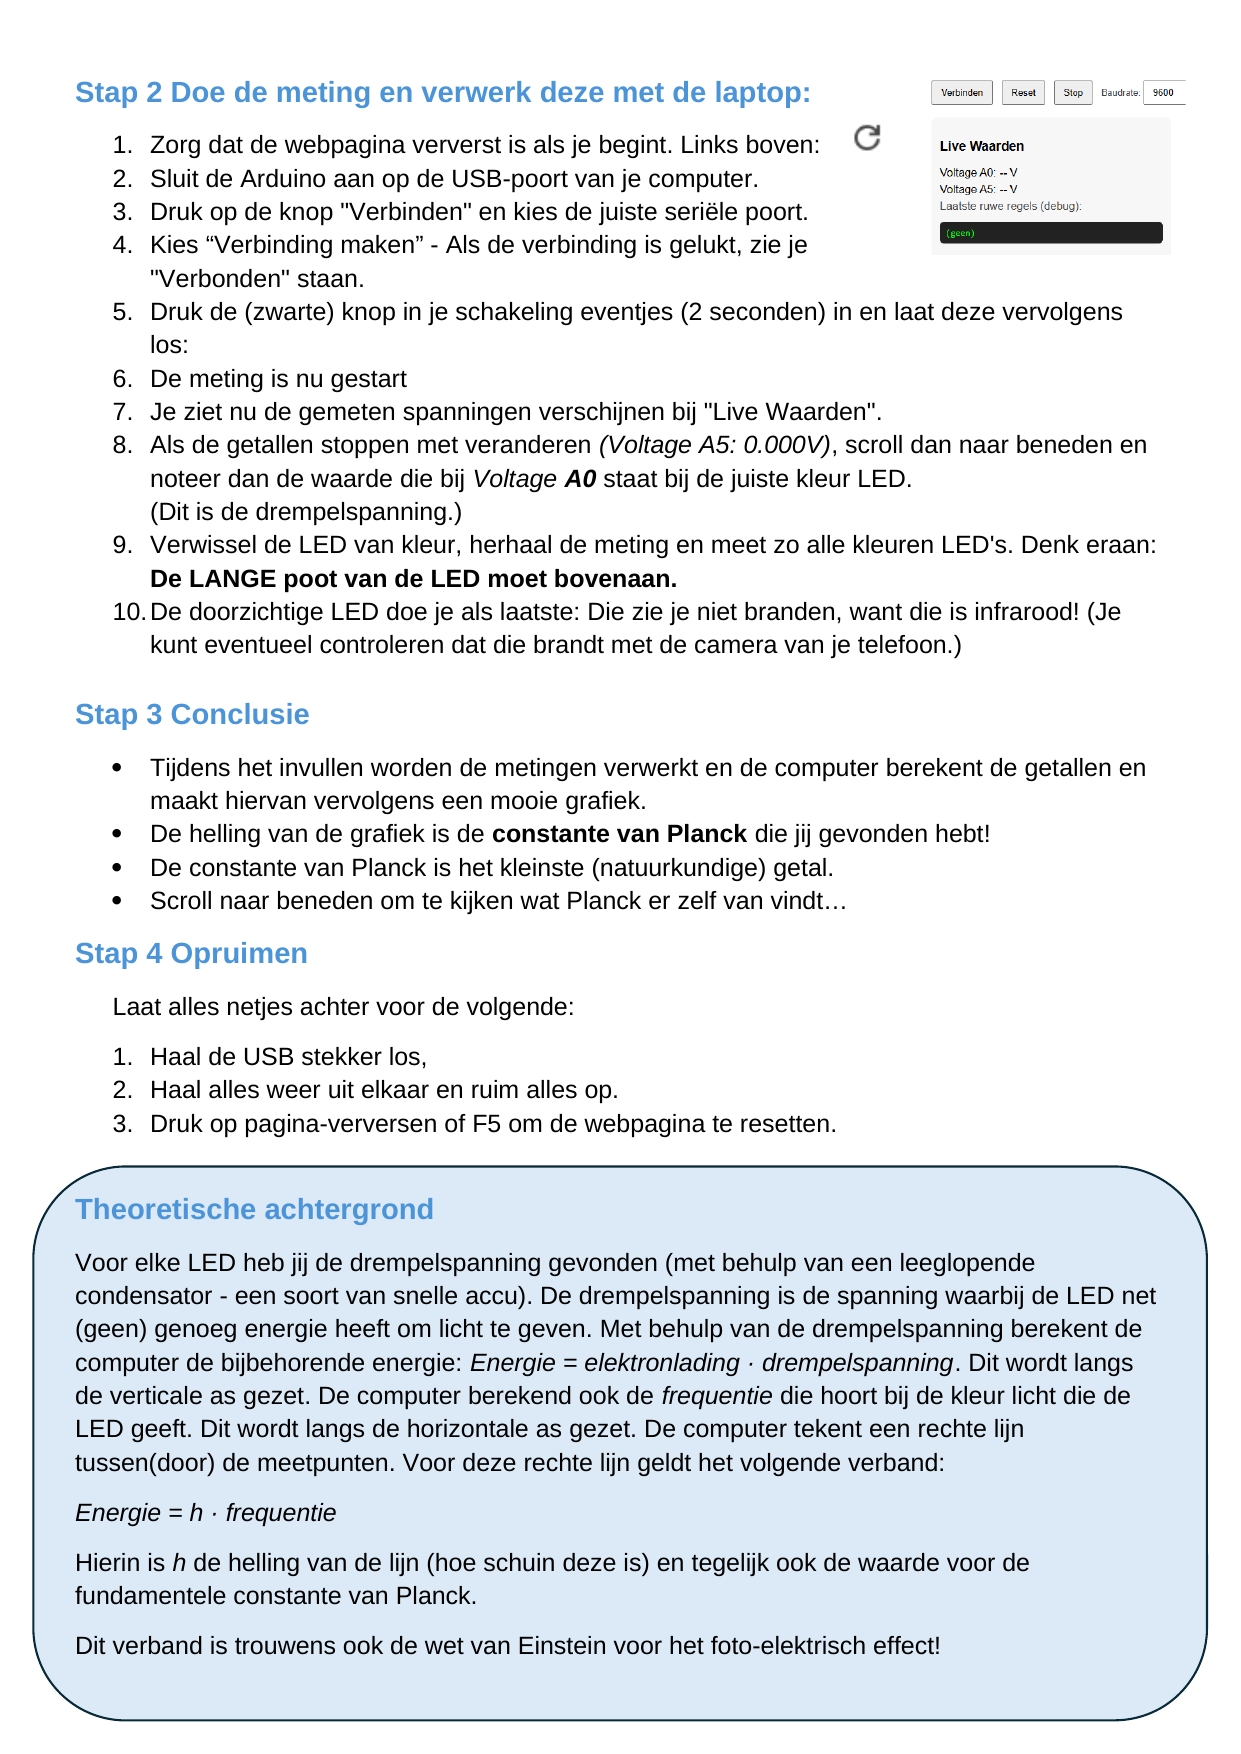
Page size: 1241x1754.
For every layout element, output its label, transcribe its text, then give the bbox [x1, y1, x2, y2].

text Stap 2 Doe de meting en verwerk deze met de laptop: [75, 75, 1165, 108]
list Haal de USB stekker los, [112, 1042, 1165, 1071]
list Tijdens het invullen worden de metingen verwerkt en de computer berekent de getallen en maakt hiervan vervolgens een mooie grafiek. [112, 753, 1165, 815]
list Druk de (zwarte) knop in je schakeling eventjes (2 seconden) in en laat deze vervolgens los: [112, 297, 1165, 359]
text Dit verband is trouwens ook de wet van Einstein voor het foto-elektrisch effect! [75, 1631, 1165, 1659]
text Laat alles netjes achter voor de volgende: [75, 992, 1165, 1021]
picture [927, 76, 1186, 255]
text Stap 4 Opruimen [75, 936, 1165, 970]
list Verwissel de LED van kleur, herhaal de meting en meet zo alle kleuren LED's. Denk eraan: De LANGE poot van de LED moet bovenaan. [112, 531, 1165, 593]
list De doorzichtige LED doe je als laatste: Die zie je niet branden, want die is infrarood! (Je kunt eventueel controleren dat die brandt met de camera van je telefoon.) [112, 597, 1165, 659]
text Energie = h · frequentie [75, 1497, 1165, 1526]
list Scroll naar beneden om te kijken wat Planck er zelf van vindt… [112, 886, 1165, 915]
list (Dit is de drempelspanning.) [150, 497, 1165, 526]
list Haal alles weer uit elkaar en ruim alles op. [112, 1075, 1165, 1104]
list De meting is nu gestart [112, 364, 1165, 393]
list Kies “Verbinding maken” - Als de verbinding is gelukt, zie je "Verbonden" staan. [112, 231, 1165, 293]
list Je ziet nu de gemeten spanningen verschijnen bij "Live Waarden". [112, 397, 1165, 426]
text Voor elke LED heb jij de drempelspanning gevonden (met behulp van een leeglopende condensator - een soort van snelle accu). De drempelspanning is de spanning waarbij de LED net (geen) genoeg energie heeft om licht te geven. Met behulp van de drempelspanning berekent de computer de bijbehorende energie: Energie = elektronlading · drempelspanning. Dit wordt langs de verticale as gezet. De computer berekend ook de frequentie die hoort bij de kleur licht die de LED geeft. Dit wordt langs de horizontale as gezet. De computer tekent een rechte lijn tussen(door) de meetpunten. Voor deze rechte lijn geldt het volgende verband: [75, 1247, 1165, 1476]
list Als de getallen stoppen met veranderen (Voltage A5: 0.000V), scroll dan naar beneden en noteer dan de waarde die bij Voltage A0 staat bij de juiste kleur LED. [112, 431, 1165, 493]
text Hierin is h de helling van de lijn (hoe schuin deze is) en tegelijk ook de waarde voor de fundamentele constante van Planck. [75, 1547, 1165, 1609]
list Sluit de Arduino aan op de USB-poort van je computer. [112, 164, 927, 193]
text Theoretische achtergrond [75, 1192, 1165, 1226]
list Druk op de knop "Verbinden" en kies de juiste seriële poort. [112, 197, 927, 226]
text Stap 3 Conclusie [75, 697, 1165, 731]
list Zorg dat de webpagina ververst is als je begint. Links boven: [112, 131, 927, 159]
list De helling van de grafiek is de constante van Planck die jij gevonden hebt! [112, 819, 1165, 848]
list Druk op pagina-verversen of F5 om de webpagina te resetten. [112, 1109, 1165, 1137]
list De constante van Planck is het kleinste (natuurkundige) getal. [112, 853, 1165, 882]
picture [849, 122, 889, 153]
